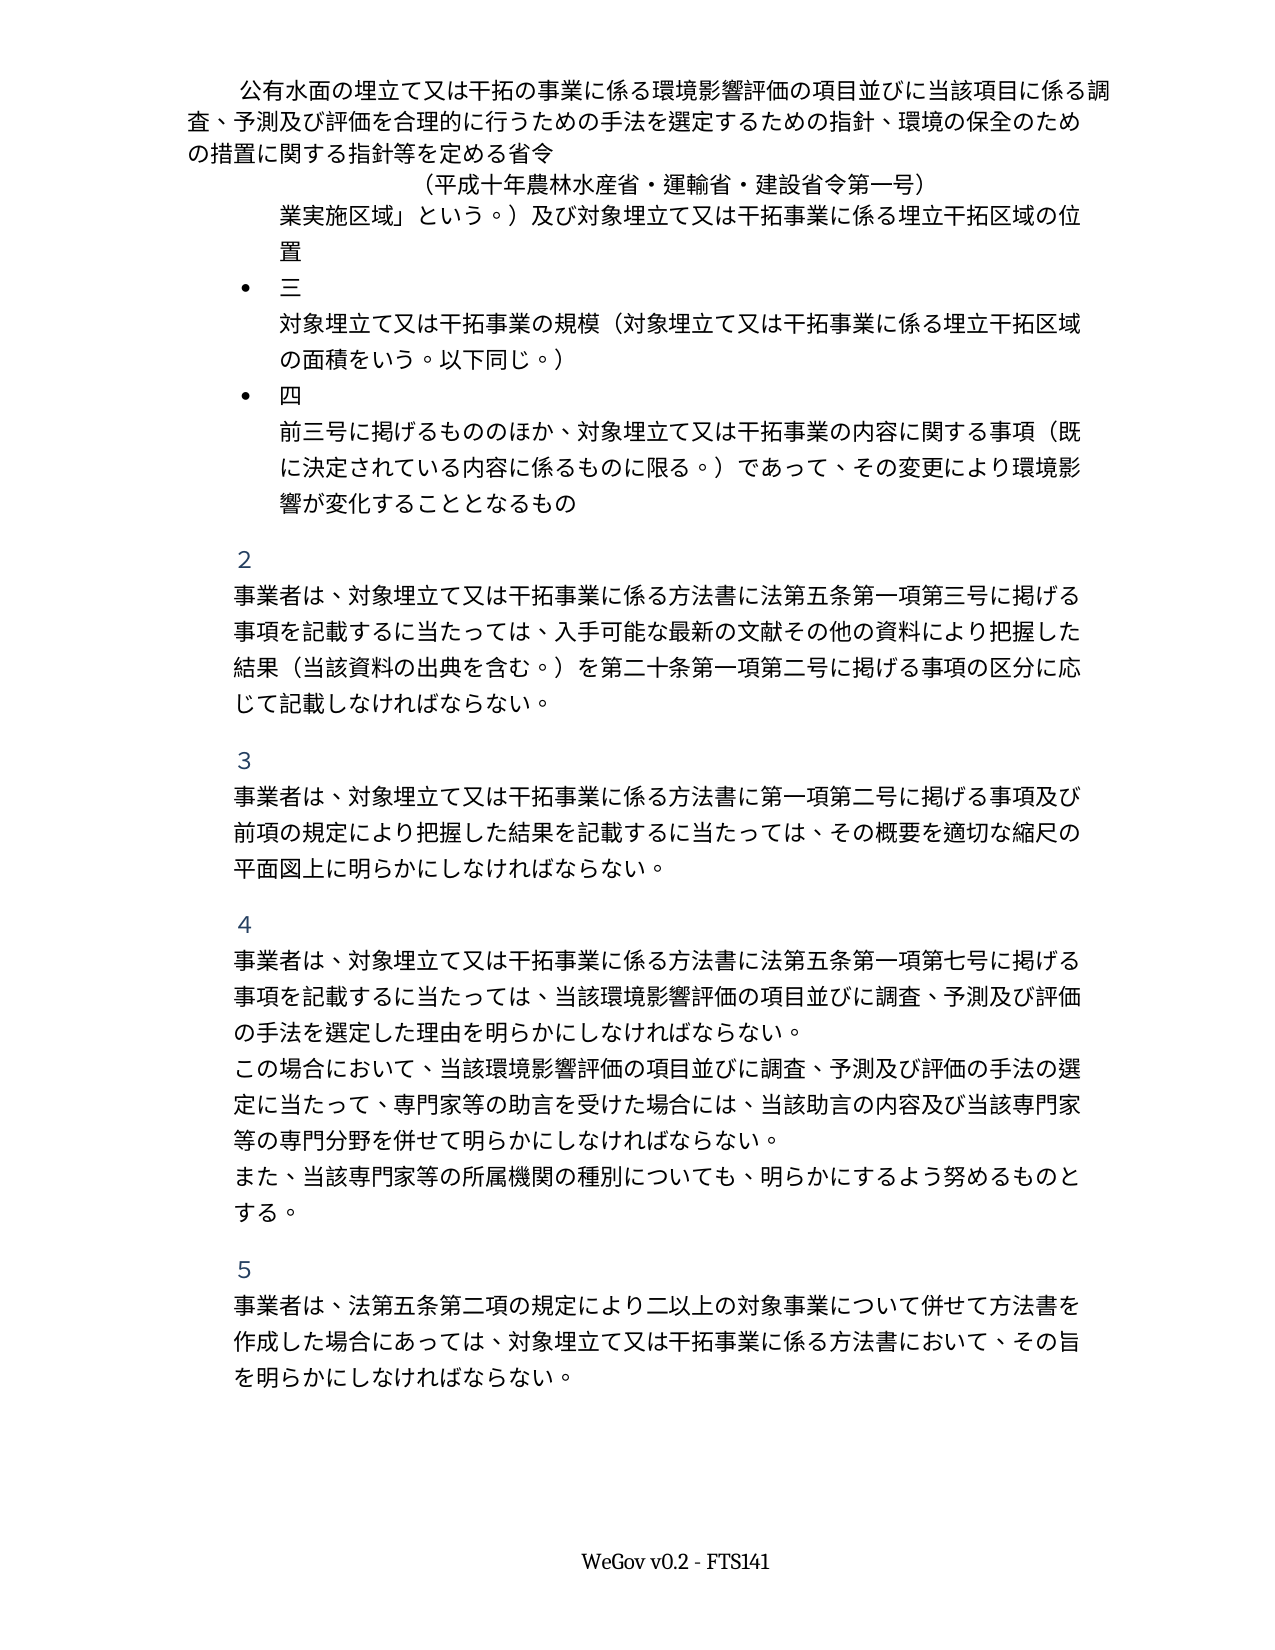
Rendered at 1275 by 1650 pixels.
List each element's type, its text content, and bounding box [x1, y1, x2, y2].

text 事業者は、対象埋立て又は干拓事業に係る方法書に第一項第二号に掲げる事項及び前項の規定により把握した結果を記載するに当たっては、その概要を適切な縮尺の平面図上に明らかにしなければならない。 [233, 781, 1087, 884]
text 事業者は、対象埋立て又は干拓事業に係る方法書に法第五条第一項第七号に掲げる事項を記載するに当たっては、当該環境影響評価の項目並びに調査、予測及び評価の手法を選定した理由を明らかにしなければならない。 この場合において、当該環境影響評価の項目並びに調査、予測及び評価の手法の選定に当たって、専門家等の助言を受けた場合には、当該助言の内容及び当該専門家等の専門分野を併せて明らかにしなければならない。 また、当該専門家等の所属機関の種別についても、明らかにするよう努めるものとする。 [233, 945, 1087, 1228]
text 事業者は、対象埋立て又は干拓事業に係る方法書に法第五条第一項第三号に掲げる事項を記載するに当たっては、入手可能な最新の文献その他の資料により把握した結果（当該資料の出典を含む。）を第二十条第一項第二号に掲げる事項の区分に応じて記載しなければならない。 [233, 580, 1087, 719]
text 事業者は、法第五条第二項の規定により二以上の対象事業について併せて方法書を作成した場合にあっては、対象埋立て又は干拓事業に係る方法書において、その旨を明らかにしなければならない。 [233, 1289, 1087, 1393]
subtitle ５ [233, 1254, 1087, 1285]
list 二 対象埋立て又は干拓事業が実施されるべき区域（以下「対象埋立て又は干拓事業実施区域」という。）及び対象埋立て又は干拓事業に係る埋立干拓区域の位置 [242, 200, 1087, 267]
list 三 対象埋立て又は干拓事業の規模（対象埋立て又は干拓事業に係る埋立干拓区域の面積をいう。以下同じ。） [242, 272, 1087, 375]
list 四 前三号に掲げるもののほか、対象埋立て又は干拓事業の内容に関する事項（既に決定されている内容に係るものに限る。）であって、その変更により環境影響が変化することとなるもの [242, 380, 1087, 519]
subtitle ３ [233, 745, 1087, 776]
subtitle ４ [233, 909, 1087, 941]
subtitle ２ [233, 544, 1087, 576]
